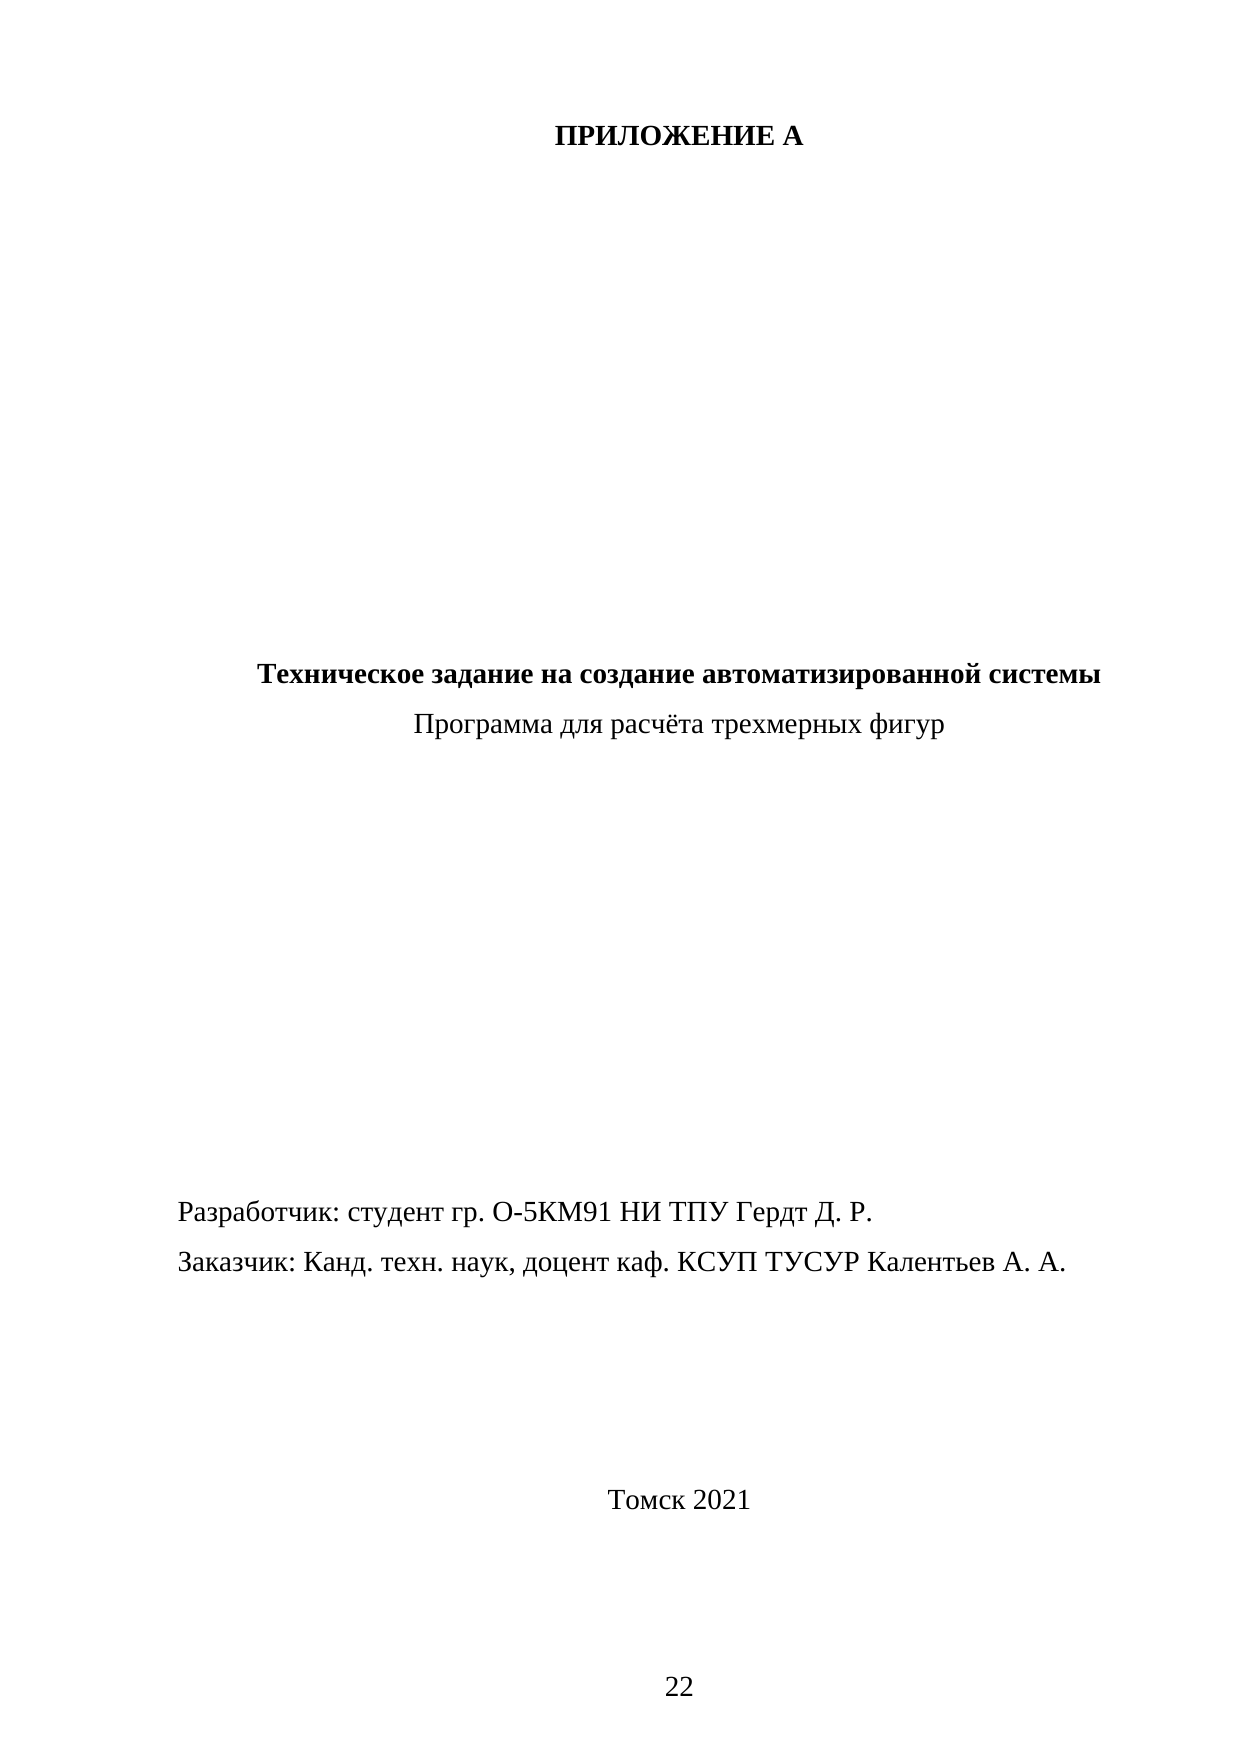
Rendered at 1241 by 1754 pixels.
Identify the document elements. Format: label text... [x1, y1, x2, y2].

text Программа для расчёта трехмерных фигур [177, 706, 1181, 740]
text Заказчик: Канд. техн. наук, доцент каф. КСУП ТУСУР Калентьев А. А. [177, 1244, 1181, 1278]
text Техническое задание на создание автоматизированной системы [177, 656, 1181, 689]
text Томск 2021 [177, 1482, 1181, 1516]
text ПРИЛОЖЕНИЕ А [177, 118, 1181, 152]
text Разработчик: студент гр. О-5КМ91 НИ ТПУ Гердт Д. Р. [177, 1194, 1181, 1228]
